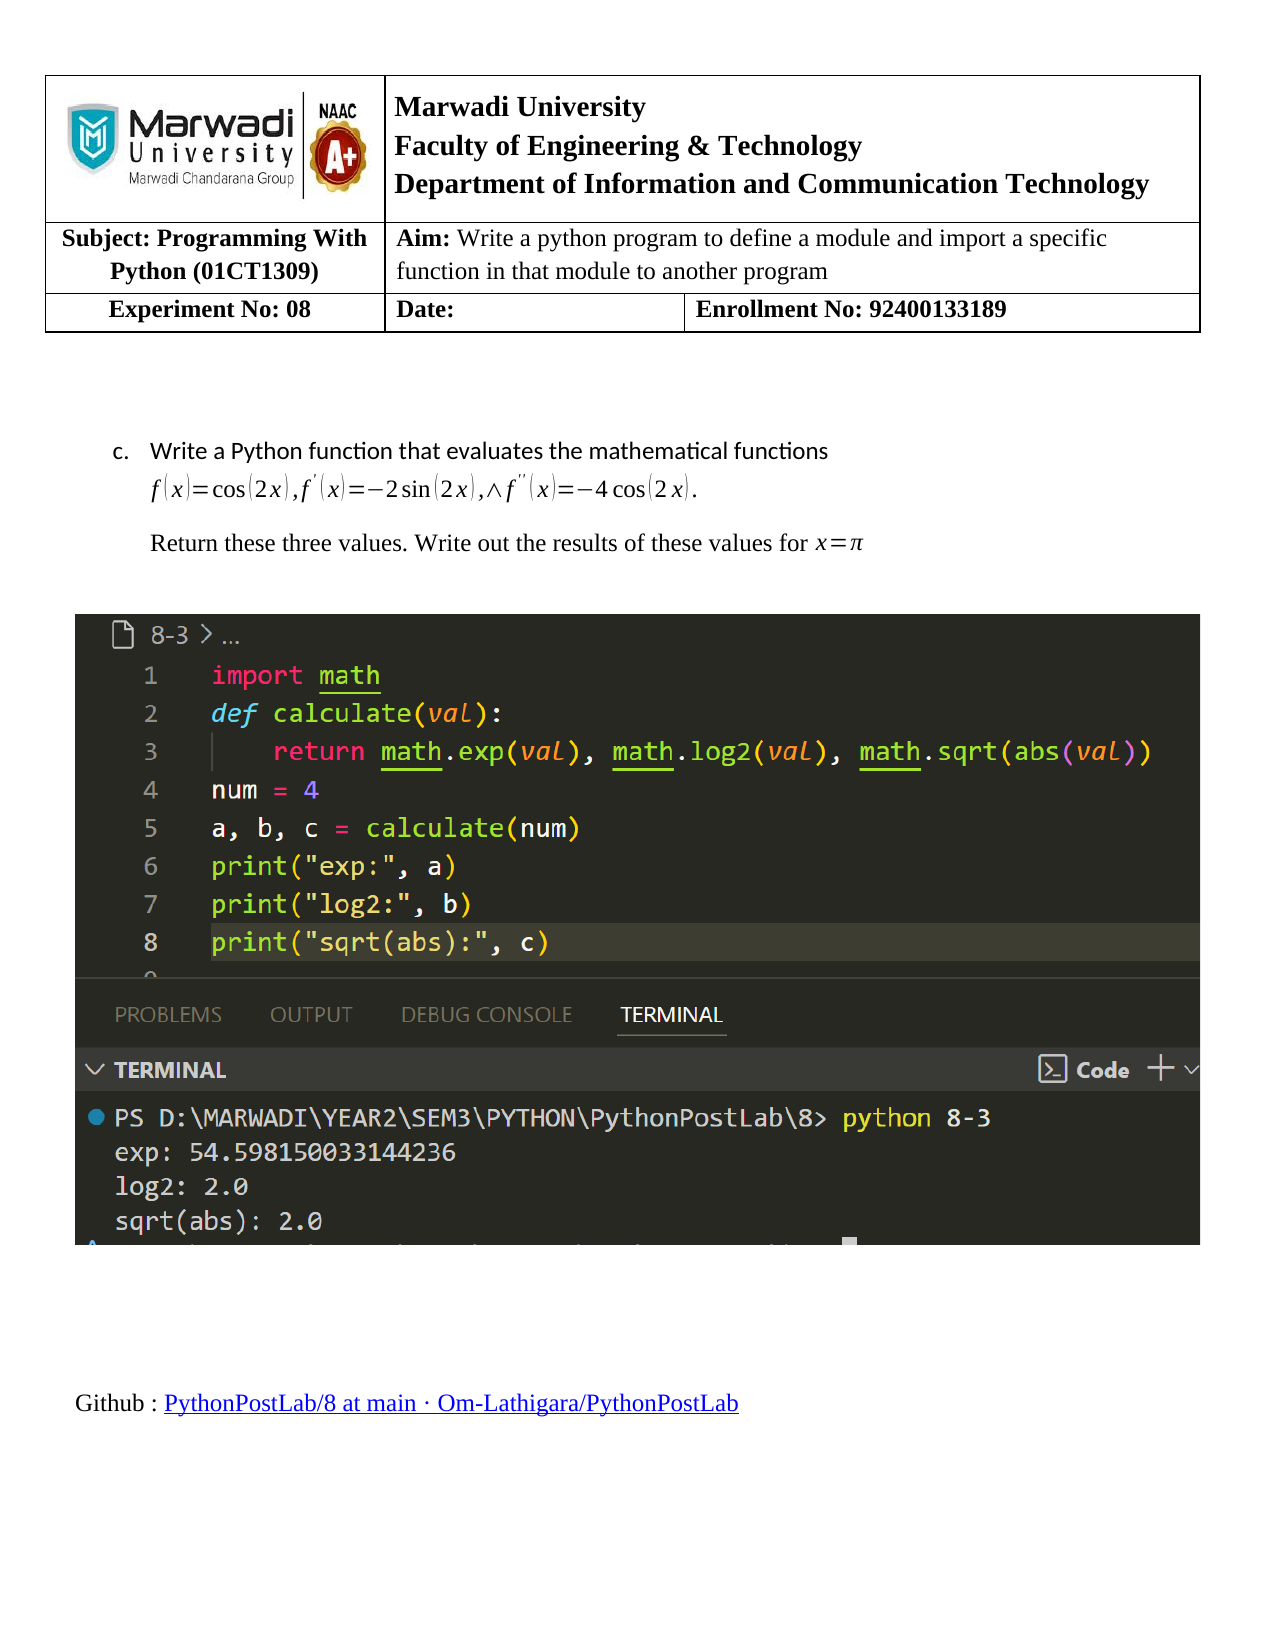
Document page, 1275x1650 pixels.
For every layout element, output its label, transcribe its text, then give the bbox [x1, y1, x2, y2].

picture [75, 614, 1200, 1245]
text Return these three values. Write out the results of these values for [75, 528, 1200, 557]
text Github : PythonPostLab/8 at main · Om-Lathigara/PythonPostLab [75, 1388, 1200, 1417]
picture [58, 80, 374, 213]
list Write a Python function that evaluates the mathematical functions [112, 435, 1200, 466]
